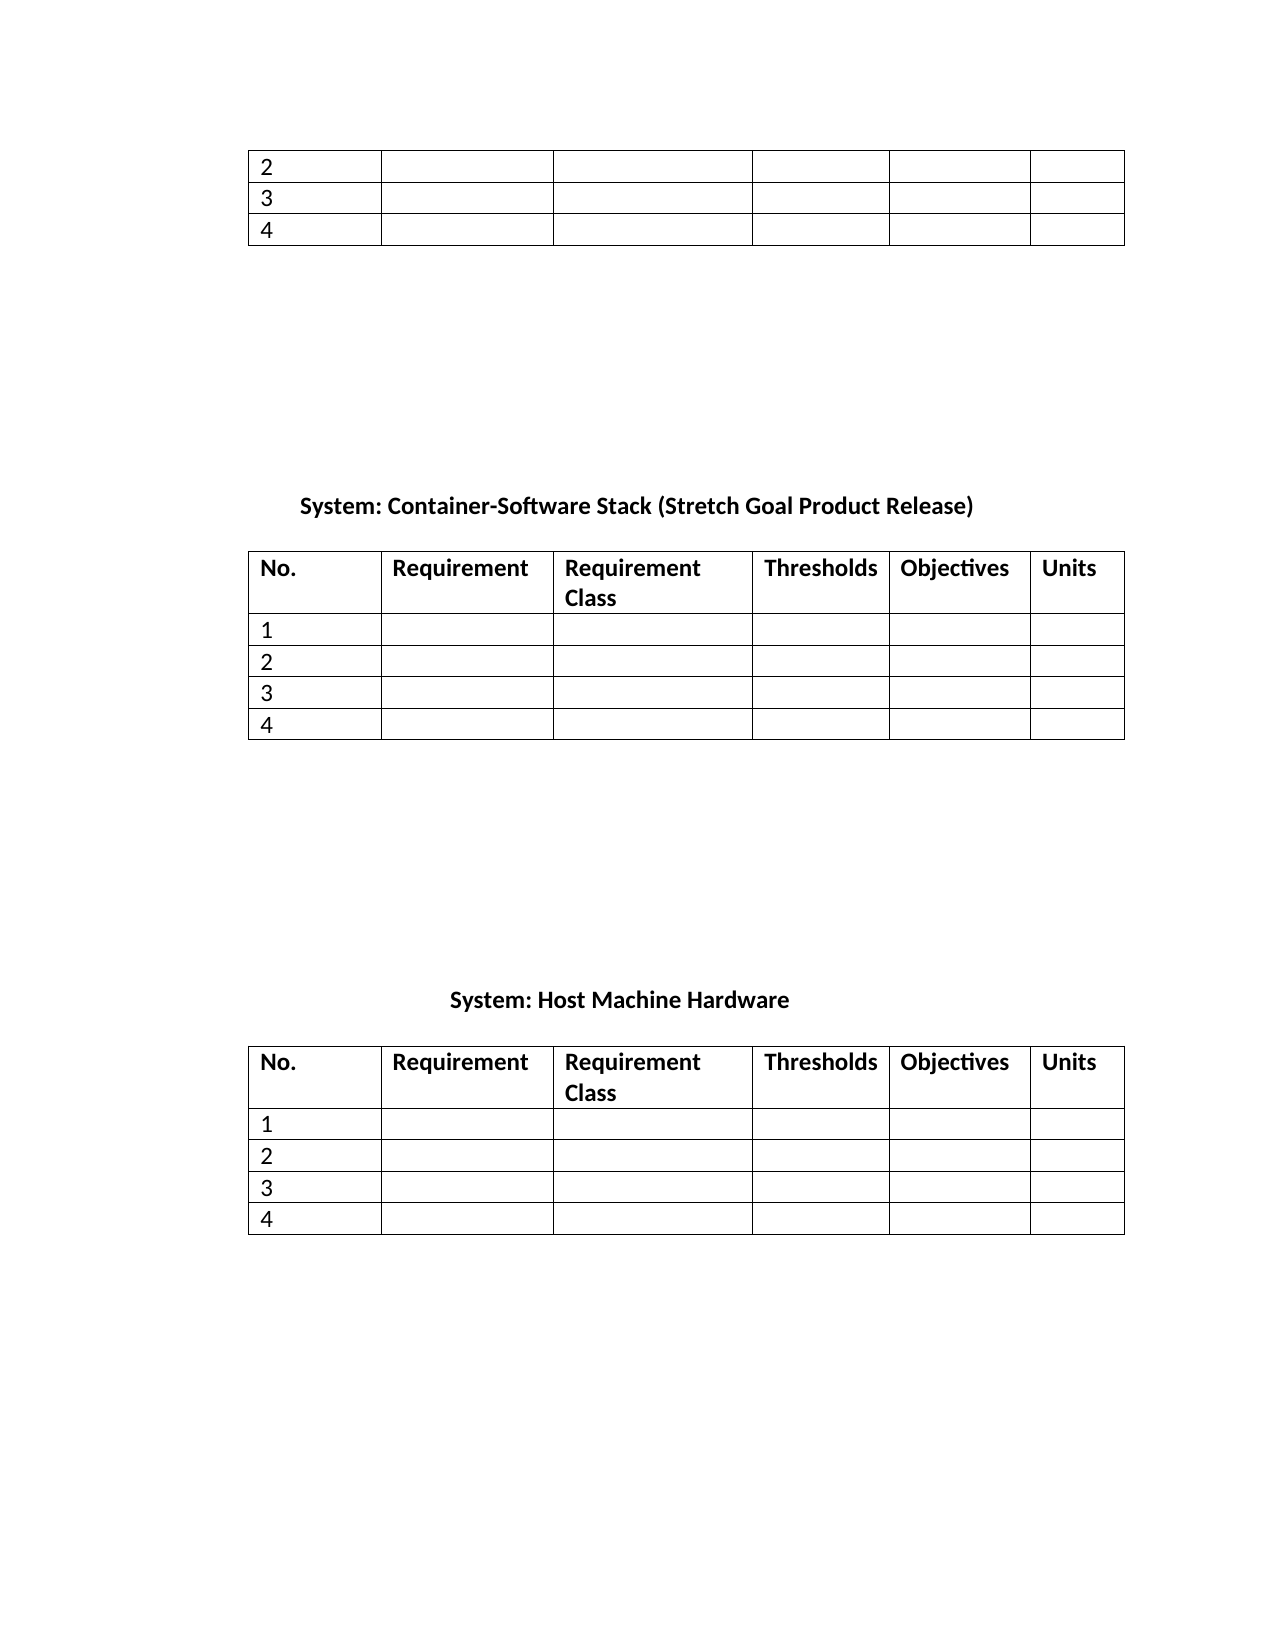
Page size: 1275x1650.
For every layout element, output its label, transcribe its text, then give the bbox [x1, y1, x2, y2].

table_header Objectives [890, 1047, 1030, 1108]
table_cell [890, 1109, 1030, 1139]
table_header Objectives [890, 552, 1030, 613]
table_header Requirement Class [554, 1047, 752, 1108]
table_cell [753, 1203, 889, 1234]
table_cell [890, 646, 1030, 676]
table_cell [382, 1109, 553, 1139]
table_cell [382, 677, 553, 708]
table_cell [554, 183, 752, 213]
table_cell [382, 709, 553, 739]
table_cell [554, 151, 752, 182]
table_header Requirement Class [554, 552, 752, 613]
text System: Host Machine Hardware [150, 984, 1125, 1015]
table_cell [890, 1172, 1030, 1202]
table_cell [1031, 183, 1124, 213]
table_header Thresholds [753, 552, 889, 613]
table_cell [753, 709, 889, 739]
table_cell [382, 151, 553, 182]
table_cell [382, 1203, 553, 1234]
table_cell 1 [249, 614, 381, 644]
table_cell 2 [249, 151, 381, 182]
table_cell [1031, 1140, 1124, 1171]
table_cell [554, 646, 752, 676]
table_cell 1 [249, 1109, 381, 1139]
table_cell [382, 183, 553, 213]
table_cell [554, 214, 752, 245]
table_cell [554, 614, 752, 644]
table_cell [1031, 214, 1124, 245]
table_cell [382, 614, 553, 644]
table_cell 2 [249, 646, 381, 676]
table_cell 4 [249, 214, 381, 245]
table_cell [1031, 1109, 1124, 1139]
table_header Requirement [382, 1047, 553, 1108]
table_cell [554, 1172, 752, 1202]
table_cell 3 [249, 183, 381, 213]
table_cell [890, 1140, 1030, 1171]
text System: Container-Software Stack (Stretch Goal Product Release) [150, 490, 1125, 520]
table_cell [753, 151, 889, 182]
table_cell [1031, 677, 1124, 708]
table_cell [753, 1109, 889, 1139]
table_header Requirement [382, 552, 553, 613]
table_cell [554, 1109, 752, 1139]
table_cell [1031, 614, 1124, 644]
table_cell [753, 1172, 889, 1202]
table_header Units [1031, 552, 1124, 613]
table_cell 3 [249, 677, 381, 708]
table_cell [554, 1140, 752, 1171]
table_cell [890, 183, 1030, 213]
table_cell [753, 183, 889, 213]
table_header Thresholds [753, 1047, 889, 1108]
table_cell [382, 1140, 553, 1171]
table_header Units [1031, 1047, 1124, 1108]
table_cell 4 [249, 709, 381, 739]
table_cell [1031, 1203, 1124, 1234]
table_cell [554, 677, 752, 708]
table_cell [1031, 1172, 1124, 1202]
table_cell [554, 709, 752, 739]
table_cell [382, 1172, 553, 1202]
table_cell [890, 151, 1030, 182]
table_cell 3 [249, 1172, 381, 1202]
table_cell [753, 214, 889, 245]
table_cell 4 [249, 1203, 381, 1234]
table_cell [382, 214, 553, 245]
table_header No. [249, 1047, 381, 1108]
table_cell [890, 614, 1030, 644]
table_cell [890, 677, 1030, 708]
table_cell [890, 214, 1030, 245]
table_cell 2 [249, 1140, 381, 1171]
table_cell [1031, 709, 1124, 739]
table_cell [1031, 151, 1124, 182]
table_cell [753, 1140, 889, 1171]
table_cell [382, 646, 553, 676]
table_cell [890, 709, 1030, 739]
table_cell [753, 614, 889, 644]
table_cell [890, 1203, 1030, 1234]
table_cell [554, 1203, 752, 1234]
table_header No. [249, 552, 381, 613]
table_cell [1031, 646, 1124, 676]
table_cell [753, 677, 889, 708]
table_cell [753, 646, 889, 676]
